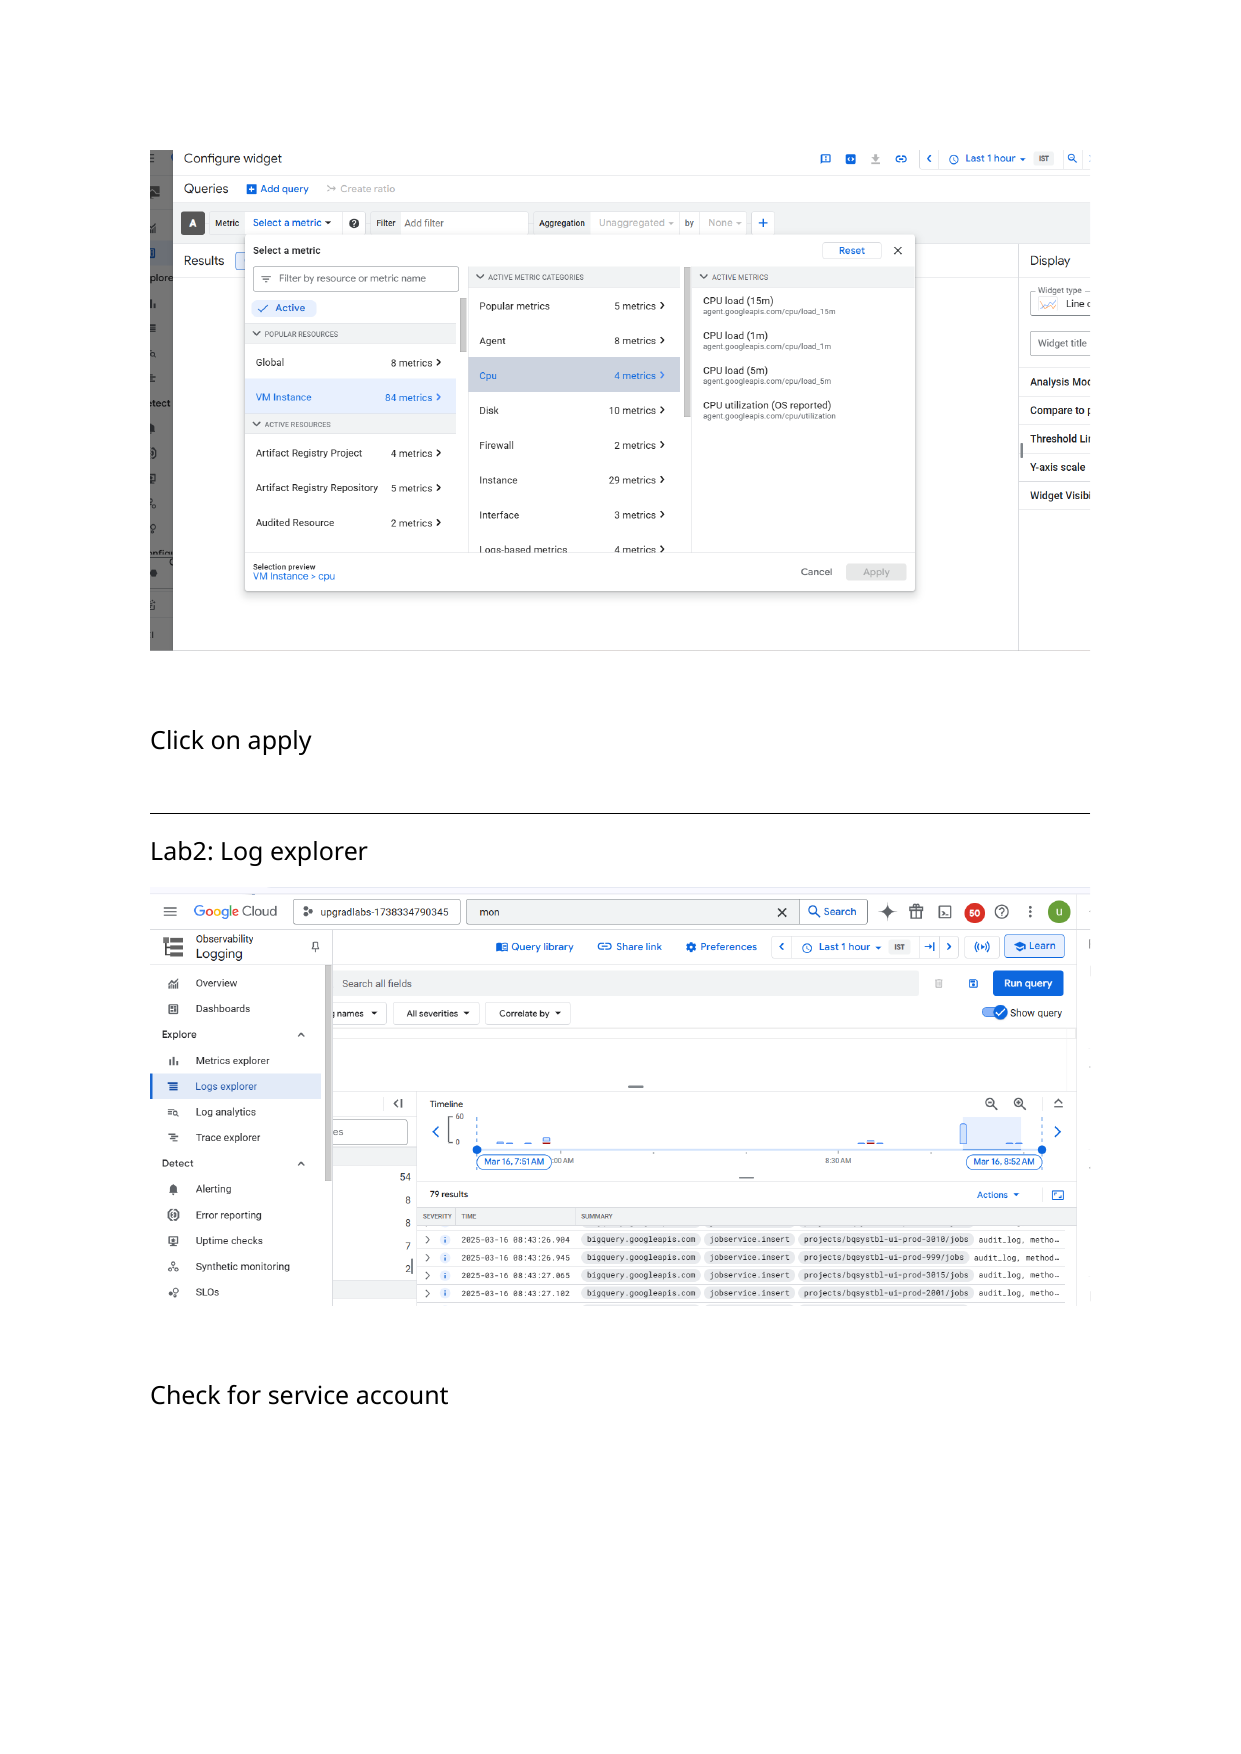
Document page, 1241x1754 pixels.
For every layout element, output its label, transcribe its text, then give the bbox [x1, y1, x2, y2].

text Click on apply [150, 723, 1090, 757]
picture [150, 887, 1091, 1306]
text Check for service account [150, 1377, 1090, 1411]
text Lab2: Log explorer [150, 833, 1090, 868]
picture [150, 150, 1091, 651]
